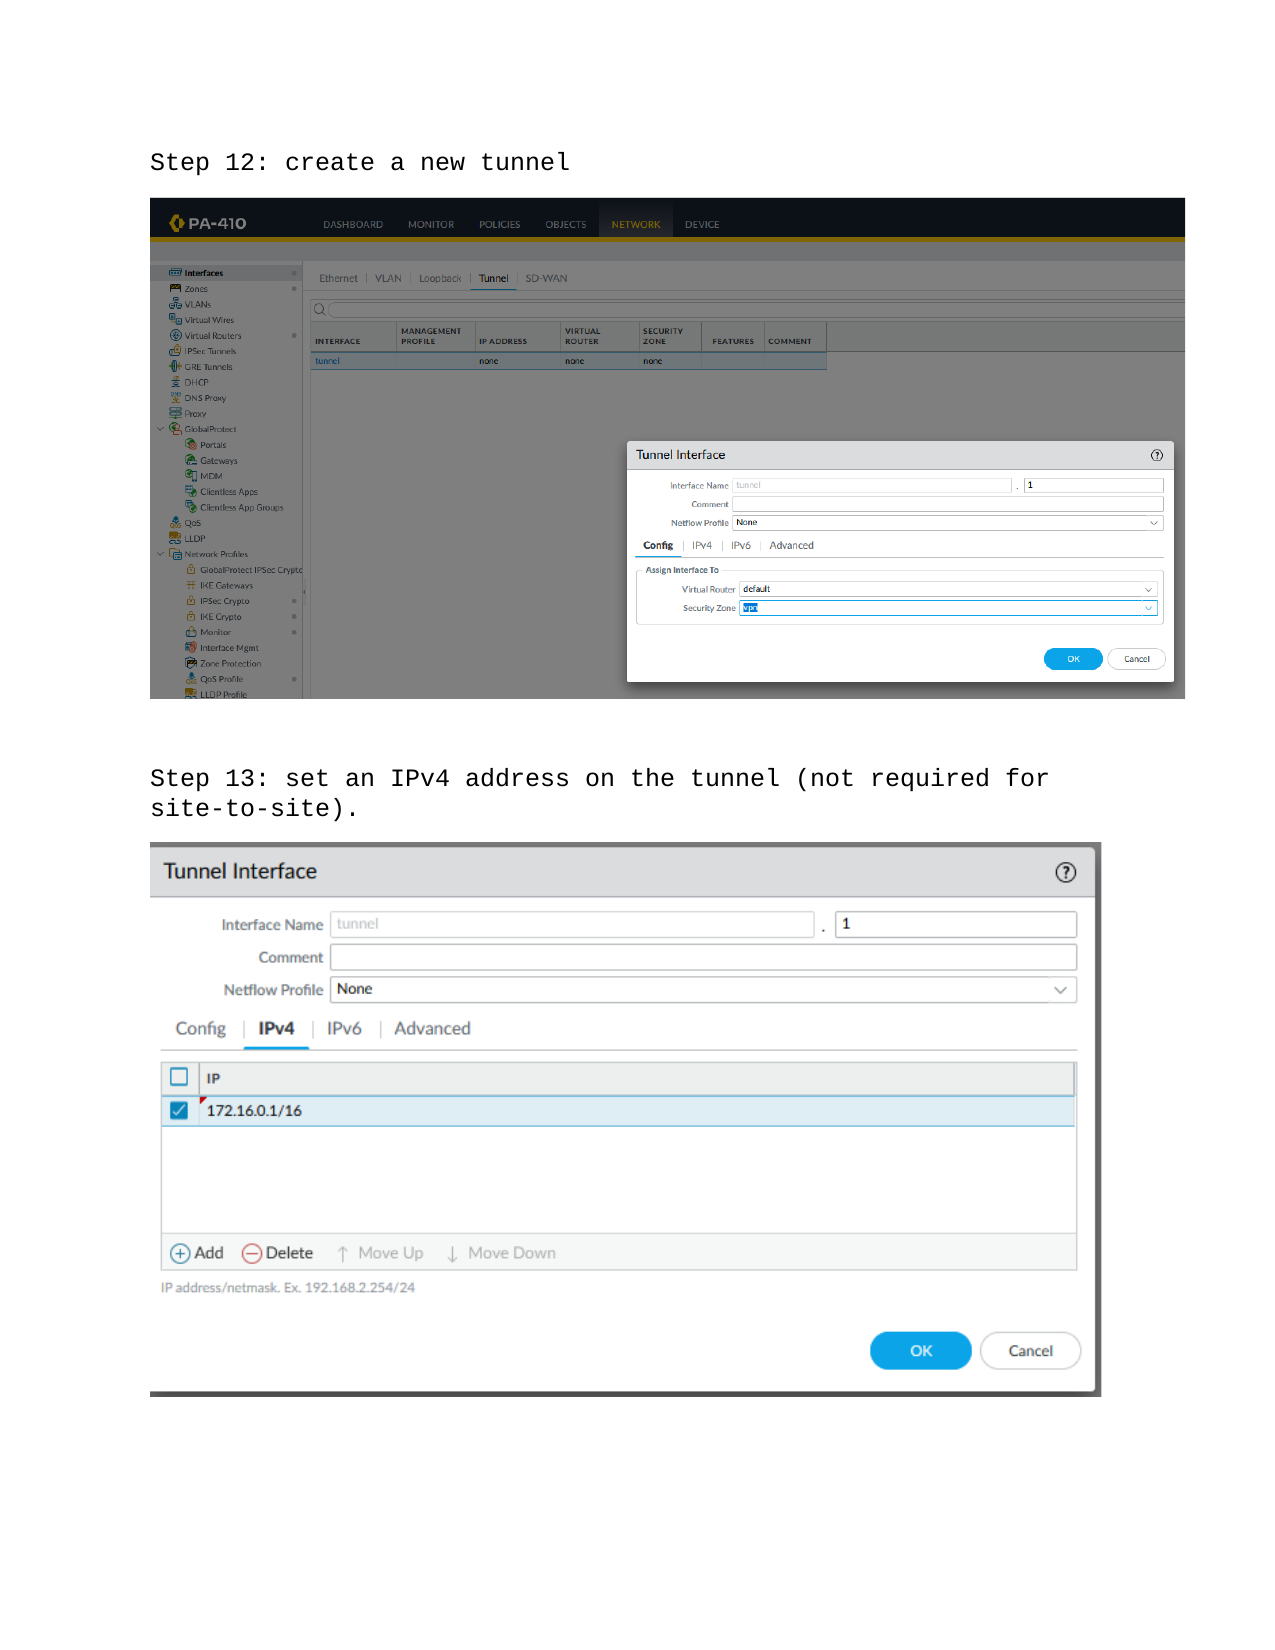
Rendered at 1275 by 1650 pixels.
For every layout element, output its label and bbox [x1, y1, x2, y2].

picture [150, 842, 1102, 1397]
picture [150, 197, 1185, 699]
